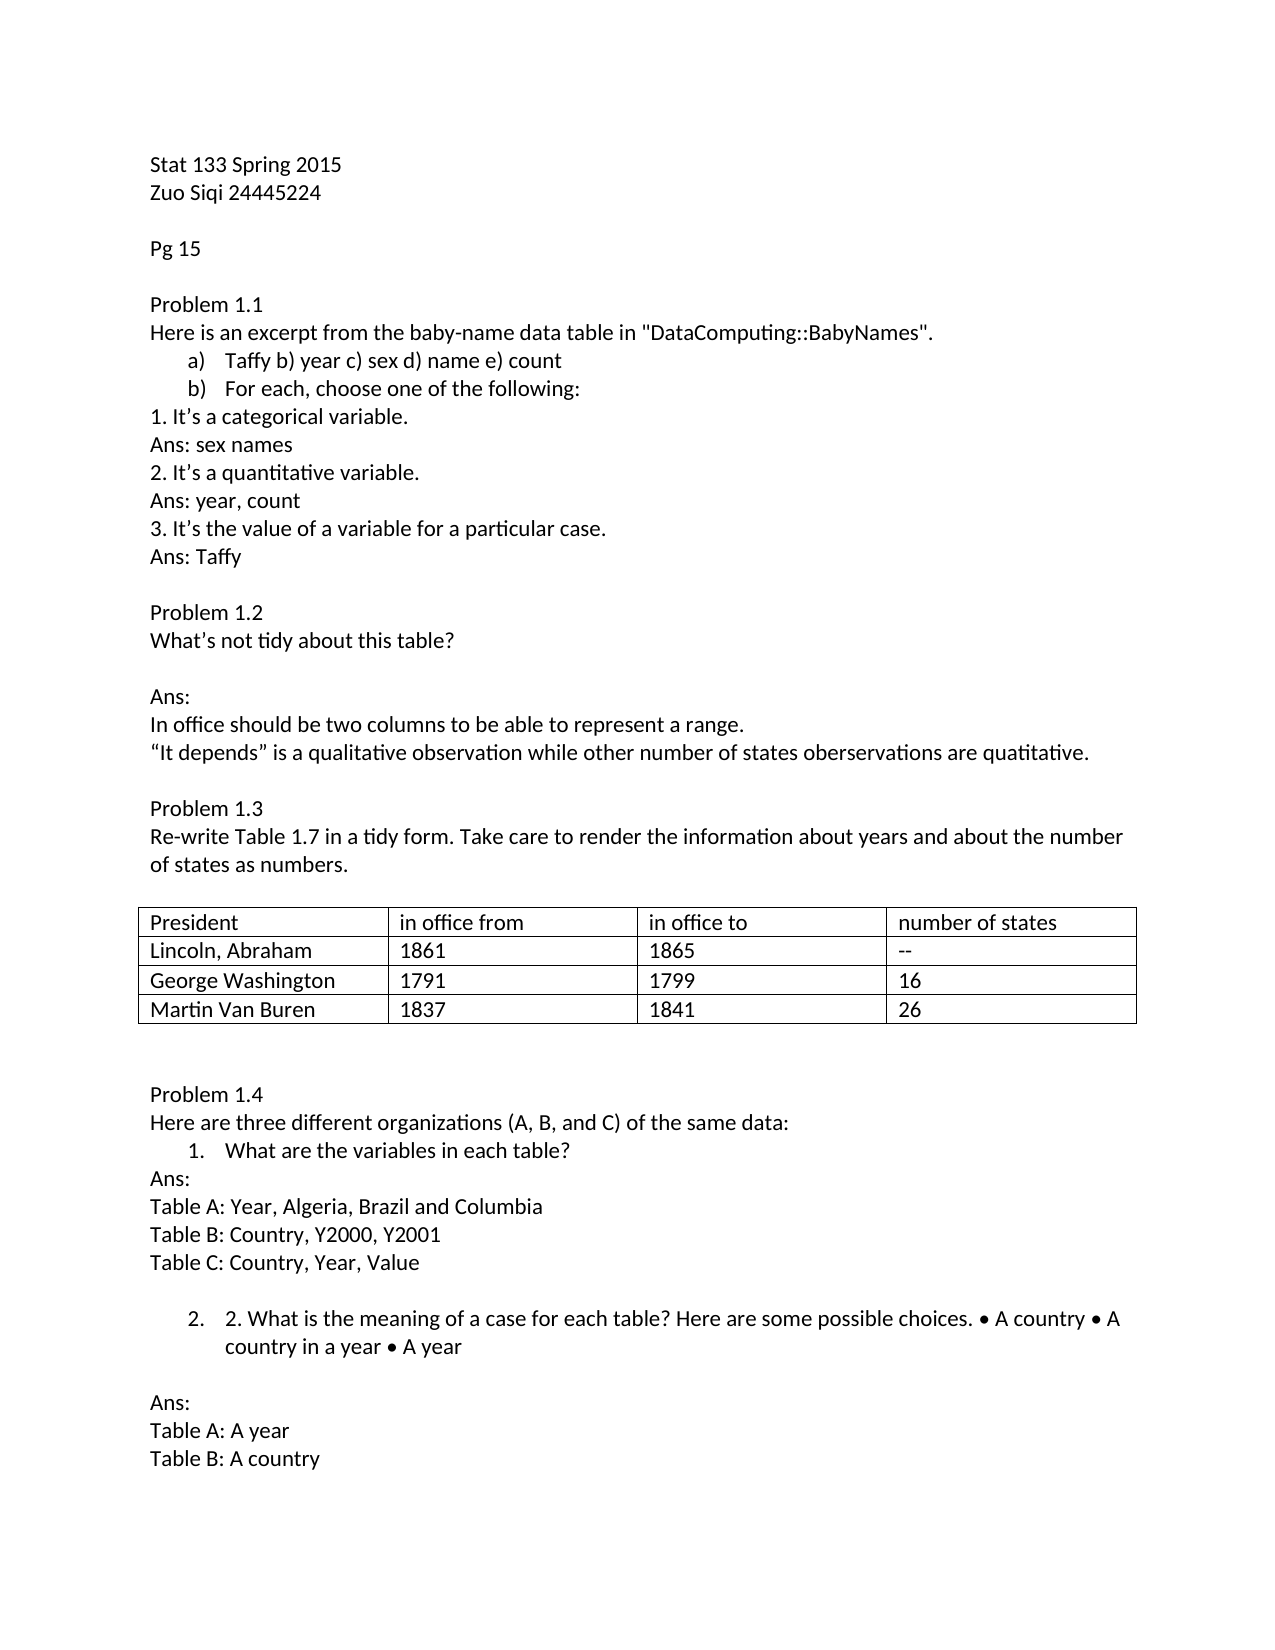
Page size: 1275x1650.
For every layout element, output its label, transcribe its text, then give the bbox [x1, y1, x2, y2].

text Ans: year, count [150, 486, 1125, 514]
table_header in office from [389, 908, 637, 936]
text 3. It’s the value of a variable for a particular case. [150, 514, 1125, 542]
text Stat 133 Spring 2015 [150, 150, 1125, 178]
text “It depends” is a qualitative observation while other number of states oberservations are quatitative. [150, 738, 1125, 766]
table_cell -- [887, 937, 1136, 965]
text Table B: Country, Y2000, Y2001 [150, 1220, 1125, 1248]
list Taffy b) year c) sex d) name e) count [187, 346, 1125, 374]
table_cell 16 [887, 966, 1136, 994]
table_cell Martin Van Buren [139, 995, 388, 1023]
text Problem 1.4 [150, 1080, 1125, 1108]
table_cell 1791 [389, 966, 637, 994]
table_header number of states [887, 908, 1136, 936]
list 2. What is the meaning of a case for each table? Here are some possible choices. • A country • A country in a year • A year [187, 1304, 1125, 1360]
text In office should be two columns to be able to represent a range. [150, 710, 1125, 738]
table_cell Lincoln, Abraham [139, 937, 388, 965]
list What are the variables in each table? [187, 1136, 1125, 1164]
table_header in office to [638, 908, 886, 936]
text Ans: [150, 1164, 1125, 1192]
text Pg 15 [150, 234, 1125, 262]
table_cell George Washington [139, 966, 388, 994]
text Here are three different organizations (A, B, and C) of the same data: [150, 1108, 1125, 1136]
table_cell 1841 [638, 995, 886, 1023]
text Problem 1.3 [150, 794, 1125, 822]
text Ans: sex names [150, 430, 1125, 458]
text Ans: Taffy [150, 542, 1125, 570]
text Table B: A country [150, 1444, 1125, 1472]
text 1. It’s a categorical variable. [150, 402, 1125, 430]
text Table C: Country, Year, Value [150, 1248, 1125, 1276]
text Re-write Table 1.7 in a tidy form. Take care to render the information about years and about the number of states as numbers. [150, 822, 1125, 878]
table_cell 26 [887, 995, 1136, 1023]
text 2. It’s a quantitative variable. [150, 458, 1125, 486]
text Ans: [150, 682, 1125, 710]
text Zuo Siqi 24445224 [150, 178, 1125, 206]
text Table A: A year [150, 1416, 1125, 1444]
table_cell 1861 [389, 937, 637, 965]
table_cell 1837 [389, 995, 637, 1023]
table_header President [139, 908, 388, 936]
text What’s not tidy about this table? [150, 626, 1125, 654]
text Problem 1.1 [150, 290, 1125, 318]
text Problem 1.2 [150, 598, 1125, 626]
text Here is an excerpt from the baby-name data table in "DataComputing::BabyNames". [150, 318, 1125, 346]
table_cell 1799 [638, 966, 886, 994]
text Ans: [150, 1388, 1125, 1416]
table_cell 1865 [638, 937, 886, 965]
text Table A: Year, Algeria, Brazil and Columbia [150, 1192, 1125, 1220]
list For each, choose one of the following: [187, 374, 1125, 402]
